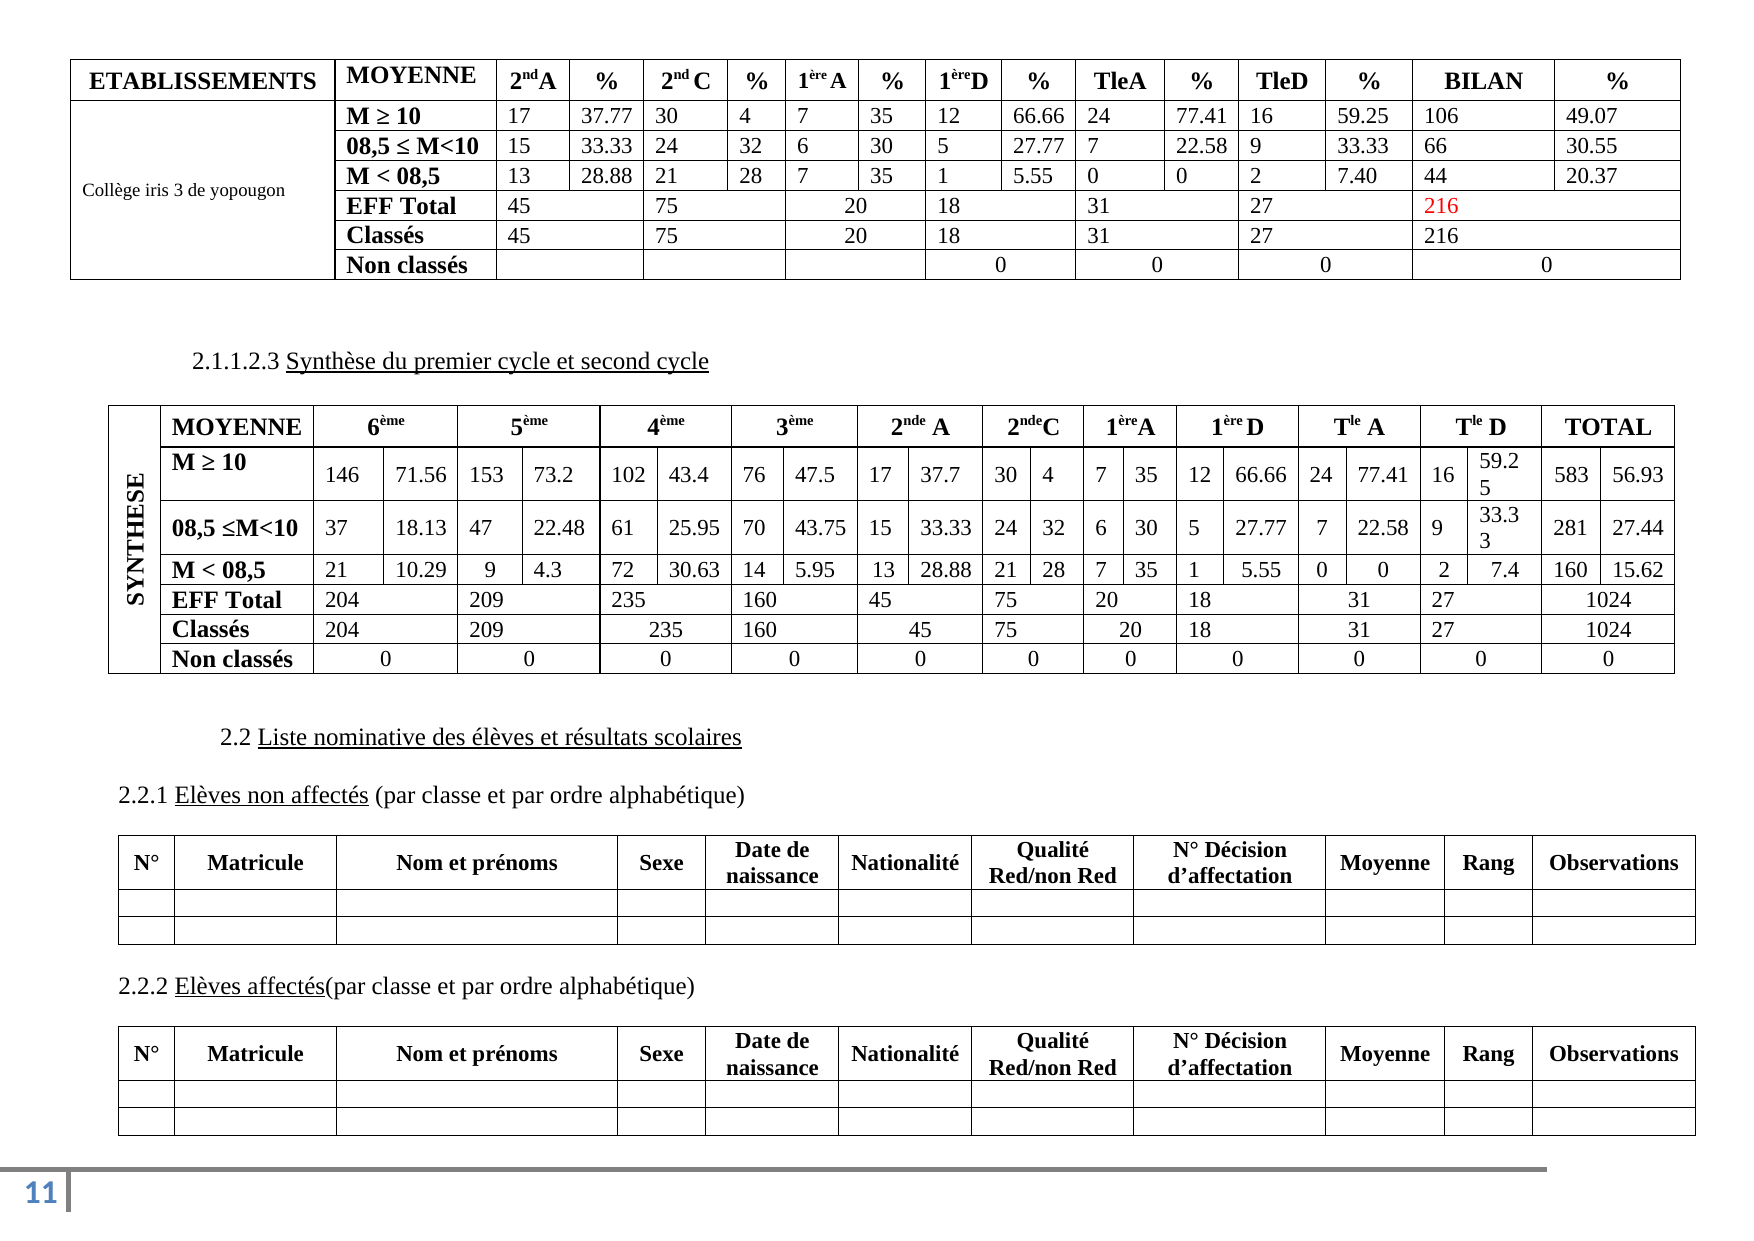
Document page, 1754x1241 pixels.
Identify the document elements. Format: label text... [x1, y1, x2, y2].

table_cell 146 [314, 448, 383, 500]
table_cell 32 [728, 131, 785, 160]
table_cell 0 [926, 250, 1075, 279]
table_cell 153 [458, 448, 522, 500]
table_cell 160 [732, 615, 857, 643]
table_header 6ème [314, 406, 457, 446]
table_cell 15 [497, 131, 569, 160]
table_cell 204 [314, 615, 457, 643]
table_header 3ème [732, 406, 857, 446]
table_cell 22.58 [1165, 131, 1238, 160]
table_cell 13 [497, 161, 569, 190]
table_cell 2 [1239, 161, 1325, 190]
table_cell [618, 890, 705, 916]
table_cell [1134, 890, 1325, 916]
table_cell 12 [1177, 448, 1223, 500]
table_cell 27 [1421, 585, 1541, 613]
table_cell 7.40 [1326, 161, 1412, 190]
table_cell 66.66 [1224, 448, 1298, 500]
table_cell 66 [1413, 131, 1554, 160]
table_cell [337, 1081, 617, 1107]
table_header % [1555, 60, 1680, 100]
table_cell 77.41 [1347, 448, 1420, 500]
table_header Sexe [618, 836, 705, 889]
table_cell [839, 917, 971, 944]
table_header Qualité Red/non Red [972, 836, 1133, 889]
table_header 2nde A [858, 406, 982, 446]
table_header 2ndA [497, 60, 569, 100]
table_header Nom et prénoms [337, 1027, 617, 1080]
table_cell 6 [786, 131, 858, 160]
table_cell [972, 917, 1133, 944]
table_header Tle A [1299, 406, 1420, 446]
table_cell 24 [644, 131, 727, 160]
table_cell 1 [926, 161, 1001, 190]
table_cell [175, 890, 336, 916]
table_header 1èreA [1084, 406, 1176, 446]
table_cell [1533, 917, 1695, 944]
table_cell [119, 1081, 174, 1107]
text 2.2.1 Elèves non affectés (par classe et par ordre alphabétique) [118, 780, 1665, 809]
table_header N° Décision d’affectation [1134, 836, 1325, 889]
table_cell [1134, 917, 1325, 944]
table_cell 7.4 [1468, 555, 1541, 584]
table_cell [706, 917, 838, 944]
table_cell 61 [601, 501, 657, 554]
table_cell 18 [1177, 585, 1298, 613]
table_cell 0 [1299, 555, 1346, 584]
table_cell 33.33 [1468, 501, 1541, 554]
table_header TOTAL [1542, 406, 1674, 446]
table_cell 20 [1084, 585, 1176, 613]
table_cell [618, 1108, 705, 1135]
table_cell 59.25 [1468, 448, 1541, 500]
table_cell 6 [1084, 501, 1123, 554]
table_cell 75 [983, 615, 1083, 643]
table_header 2ndeC [983, 406, 1083, 446]
table_cell 18 [926, 221, 1075, 249]
table_cell 33.33 [570, 131, 643, 160]
table_header Observations [1533, 836, 1695, 889]
table_header % [728, 60, 785, 100]
table_cell 0 [1421, 644, 1541, 673]
table_cell 24 [1076, 101, 1164, 130]
table_cell 0 [601, 644, 731, 673]
table_header 1èreD [926, 60, 1001, 100]
table_cell EFF Total [161, 585, 313, 613]
table_cell 0 [1076, 161, 1164, 190]
table_cell 45 [497, 221, 643, 249]
table_header N° [119, 1027, 174, 1080]
table_cell 45 [497, 191, 643, 219]
table_cell 32 [1031, 501, 1083, 554]
table_cell 106 [1413, 101, 1554, 130]
table_cell [1445, 1081, 1532, 1107]
table_cell 33.33 [909, 501, 982, 554]
table_header Matricule [175, 1027, 336, 1080]
table_header Rang [1445, 1027, 1532, 1080]
table_cell [839, 1081, 971, 1107]
table_cell 7 [786, 161, 858, 190]
table_header Moyenne [1326, 836, 1444, 889]
table_cell 209 [458, 585, 599, 613]
text 2.1.1.2.3 Synthèse du premier cycle et second cycle [118, 346, 1665, 375]
table_header % [859, 60, 925, 100]
table_cell [1533, 890, 1695, 916]
table_header Date de naissance [706, 1027, 838, 1080]
table_header 1ère A [786, 60, 858, 100]
table_header ETABLISSEMENTS [71, 60, 334, 100]
table_cell 28 [1031, 555, 1083, 584]
table_cell Non classés [336, 250, 496, 279]
table_cell [1134, 1108, 1325, 1135]
table_cell 27.44 [1601, 501, 1674, 554]
table_cell 4.3 [523, 555, 599, 584]
table_cell 0 [1347, 555, 1420, 584]
table_cell [786, 250, 925, 279]
table_cell [337, 1108, 617, 1135]
table_cell M ≥ 10 [336, 101, 496, 130]
text 2.2.2 Elèves affectés(par classe et par ordre alphabétique) [118, 971, 1665, 1000]
table_cell 1 [1177, 555, 1223, 584]
table_header Sexe [618, 1027, 705, 1080]
table_cell 59.25 [1326, 101, 1412, 130]
table_cell 15 [858, 501, 908, 554]
table_cell [644, 250, 785, 279]
table_cell 204 [314, 585, 457, 613]
table_cell 30.63 [658, 555, 731, 584]
table_cell Collège iris 3 de yopougon [71, 101, 334, 279]
table_cell 7 [1076, 131, 1164, 160]
table_cell 0 [983, 644, 1083, 673]
table_cell [1326, 917, 1444, 944]
table_cell 66.66 [1002, 101, 1075, 130]
table_cell 160 [732, 585, 857, 613]
table_header Rang [1445, 836, 1532, 889]
table_cell [337, 917, 617, 944]
table_cell 70 [732, 501, 783, 554]
table_cell 5.95 [784, 555, 857, 584]
table_cell 0 [1084, 644, 1176, 673]
table_cell 35 [859, 161, 925, 190]
table_cell 0 [314, 644, 457, 673]
table_cell 49.07 [1555, 101, 1680, 130]
table_cell 20 [1084, 615, 1176, 643]
table_header Qualité Red/non Red [972, 1027, 1133, 1080]
table_cell [1326, 1081, 1444, 1107]
table_cell 25.95 [658, 501, 731, 554]
table_cell [839, 890, 971, 916]
table_cell 0 [1076, 250, 1238, 279]
table_header Date de naissance [706, 836, 838, 889]
table_header % [1165, 60, 1238, 100]
table_cell [497, 250, 643, 279]
table_cell 75 [644, 191, 785, 219]
table_cell 4 [1031, 448, 1083, 500]
table_cell 13 [858, 555, 908, 584]
table_cell 31 [1299, 585, 1420, 613]
table_header N° Décision d’affectation [1134, 1027, 1325, 1080]
table_header MOYENNE [336, 60, 496, 100]
table_cell 216 [1413, 221, 1680, 249]
table_cell 1024 [1542, 585, 1674, 613]
table_cell [1326, 1108, 1444, 1135]
table_cell 08,5 ≤M<10 [161, 501, 313, 554]
table_cell 209 [458, 615, 599, 643]
table_cell 35 [1124, 555, 1176, 584]
table_cell 15.62 [1601, 555, 1674, 584]
table_cell 16 [1421, 448, 1467, 500]
table_cell 235 [601, 585, 731, 613]
table_cell 73.2 [523, 448, 599, 500]
table_header % [570, 60, 643, 100]
table_cell EFF Total [336, 191, 496, 219]
table_header SYNTHESE [109, 406, 160, 673]
table_header 2nd C [644, 60, 727, 100]
table_cell 28 [728, 161, 785, 190]
table_cell [618, 1081, 705, 1107]
table_cell [119, 890, 174, 916]
table_header Tle D [1421, 406, 1541, 446]
table_cell 72 [601, 555, 657, 584]
table_cell 27 [1239, 191, 1412, 219]
table_header MOYENNE [161, 406, 313, 446]
table_cell 20 [786, 221, 925, 249]
table_cell [1134, 1081, 1325, 1107]
table_header TleD [1239, 60, 1325, 100]
table_cell 28.88 [909, 555, 982, 584]
table_cell 9 [1421, 501, 1467, 554]
table_cell 5 [1177, 501, 1223, 554]
table_cell 2 [1421, 555, 1467, 584]
table_cell 18.13 [384, 501, 457, 554]
table_header 5ème [458, 406, 599, 446]
table_cell 31 [1076, 221, 1238, 249]
table_cell 102 [601, 448, 657, 500]
table_cell [839, 1108, 971, 1135]
table_cell 17 [858, 448, 908, 500]
table_cell 27 [1239, 221, 1412, 249]
table_cell [175, 1108, 336, 1135]
table_cell 27.77 [1224, 501, 1298, 554]
table_cell [119, 917, 174, 944]
table_cell 21 [644, 161, 727, 190]
table_cell 0 [458, 644, 599, 673]
table_cell [972, 1108, 1133, 1135]
table_cell 5 [926, 131, 1001, 160]
table_cell 37.7 [909, 448, 982, 500]
table_cell 7 [1084, 448, 1123, 500]
table_cell 75 [644, 221, 785, 249]
table_cell 27.77 [1002, 131, 1075, 160]
table_cell 20 [786, 191, 925, 219]
table_header BILAN [1413, 60, 1554, 100]
table_cell 31 [1299, 615, 1420, 643]
table_cell Classés [336, 221, 496, 249]
table_cell 21 [983, 555, 1030, 584]
table_cell Classés [161, 615, 313, 643]
table_cell [175, 1081, 336, 1107]
table_cell M < 08,5 [161, 555, 313, 584]
table_cell 76 [732, 448, 783, 500]
table_cell 28.88 [570, 161, 643, 190]
table_cell 71.56 [384, 448, 457, 500]
table_cell 37 [314, 501, 383, 554]
table_cell [1326, 890, 1444, 916]
table_cell [706, 1108, 838, 1135]
table_cell 18 [926, 191, 1075, 219]
table_cell 235 [601, 615, 731, 643]
table_cell 47 [458, 501, 522, 554]
table_cell M ≥ 10 [161, 448, 313, 500]
table_header N° [119, 836, 174, 889]
table_cell 30 [644, 101, 727, 130]
table_cell [1533, 1108, 1695, 1135]
table_cell [706, 890, 838, 916]
table_cell 47.5 [784, 448, 857, 500]
table_cell 22.58 [1347, 501, 1420, 554]
table_cell [706, 1081, 838, 1107]
table_cell 10.29 [384, 555, 457, 584]
table_cell 30.55 [1555, 131, 1680, 160]
table_cell 5.55 [1224, 555, 1298, 584]
table_cell 37.77 [570, 101, 643, 130]
table_cell [337, 890, 617, 916]
table_cell 4 [728, 101, 785, 130]
table_cell 24 [983, 501, 1030, 554]
table_cell [1445, 1108, 1532, 1135]
table_cell 27 [1421, 615, 1541, 643]
table_cell 43.75 [784, 501, 857, 554]
table_cell 0 [1299, 644, 1420, 673]
table_cell 17 [497, 101, 569, 130]
table_cell 5.55 [1002, 161, 1075, 190]
table_cell 75 [983, 585, 1083, 613]
table_header Nationalité [839, 1027, 971, 1080]
table_cell [972, 890, 1133, 916]
table_cell 7 [1084, 555, 1123, 584]
table_header TleA [1076, 60, 1164, 100]
table_cell 9 [458, 555, 522, 584]
table_cell 77.41 [1165, 101, 1238, 130]
table_cell 216 [1413, 191, 1680, 219]
table_cell 1024 [1542, 615, 1674, 643]
table_cell 9 [1239, 131, 1325, 160]
table_cell [119, 1108, 174, 1135]
table_cell 43.4 [658, 448, 731, 500]
table_cell 0 [1165, 161, 1238, 190]
table_cell 14 [732, 555, 783, 584]
table_cell 16 [1239, 101, 1325, 130]
table_cell 12 [926, 101, 1001, 130]
table_cell 0 [1542, 644, 1674, 673]
table_cell 30 [859, 131, 925, 160]
table_header 4ème [601, 406, 731, 446]
table_cell 24 [1299, 448, 1346, 500]
table_header Nom et prénoms [337, 836, 617, 889]
table_cell 44 [1413, 161, 1554, 190]
table_header Matricule [175, 836, 336, 889]
table_cell 0 [1239, 250, 1412, 279]
table_cell 160 [1542, 555, 1600, 584]
table_cell 0 [858, 644, 982, 673]
table_cell 7 [1299, 501, 1346, 554]
table_header Observations [1533, 1027, 1695, 1080]
table_cell [175, 917, 336, 944]
table_header % [1002, 60, 1075, 100]
table_cell [972, 1081, 1133, 1107]
table_cell 08,5 ≤ M<10 [336, 131, 496, 160]
table_cell 20.37 [1555, 161, 1680, 190]
table_cell 35 [859, 101, 925, 130]
table_cell [618, 917, 705, 944]
table_header Nationalité [839, 836, 971, 889]
table_cell 18 [1177, 615, 1298, 643]
table_cell 45 [858, 615, 982, 643]
table_cell 33.33 [1326, 131, 1412, 160]
table_cell 7 [786, 101, 858, 130]
table_header % [1326, 60, 1412, 100]
table_header 1ère D [1177, 406, 1298, 446]
table_cell 31 [1076, 191, 1238, 219]
table_cell 35 [1124, 448, 1176, 500]
table_cell 21 [314, 555, 383, 584]
table_cell [1533, 1081, 1695, 1107]
table_cell [1445, 890, 1532, 916]
table_cell [1445, 917, 1532, 944]
table_cell 0 [1177, 644, 1298, 673]
table_cell M < 08,5 [336, 161, 496, 190]
table_cell 22.48 [523, 501, 599, 554]
table_cell 56.93 [1601, 448, 1674, 500]
table_cell 583 [1542, 448, 1600, 500]
table_cell 281 [1542, 501, 1600, 554]
table_cell 45 [858, 585, 982, 613]
table_cell 30 [1124, 501, 1176, 554]
table_cell 0 [732, 644, 857, 673]
list 2.2 Liste nominative des élèves et résultats scolaires [220, 722, 1665, 751]
table_cell Non classés [161, 644, 313, 673]
table_cell 0 [1413, 250, 1680, 279]
table_cell 30 [983, 448, 1030, 500]
table_header Moyenne [1326, 1027, 1444, 1080]
